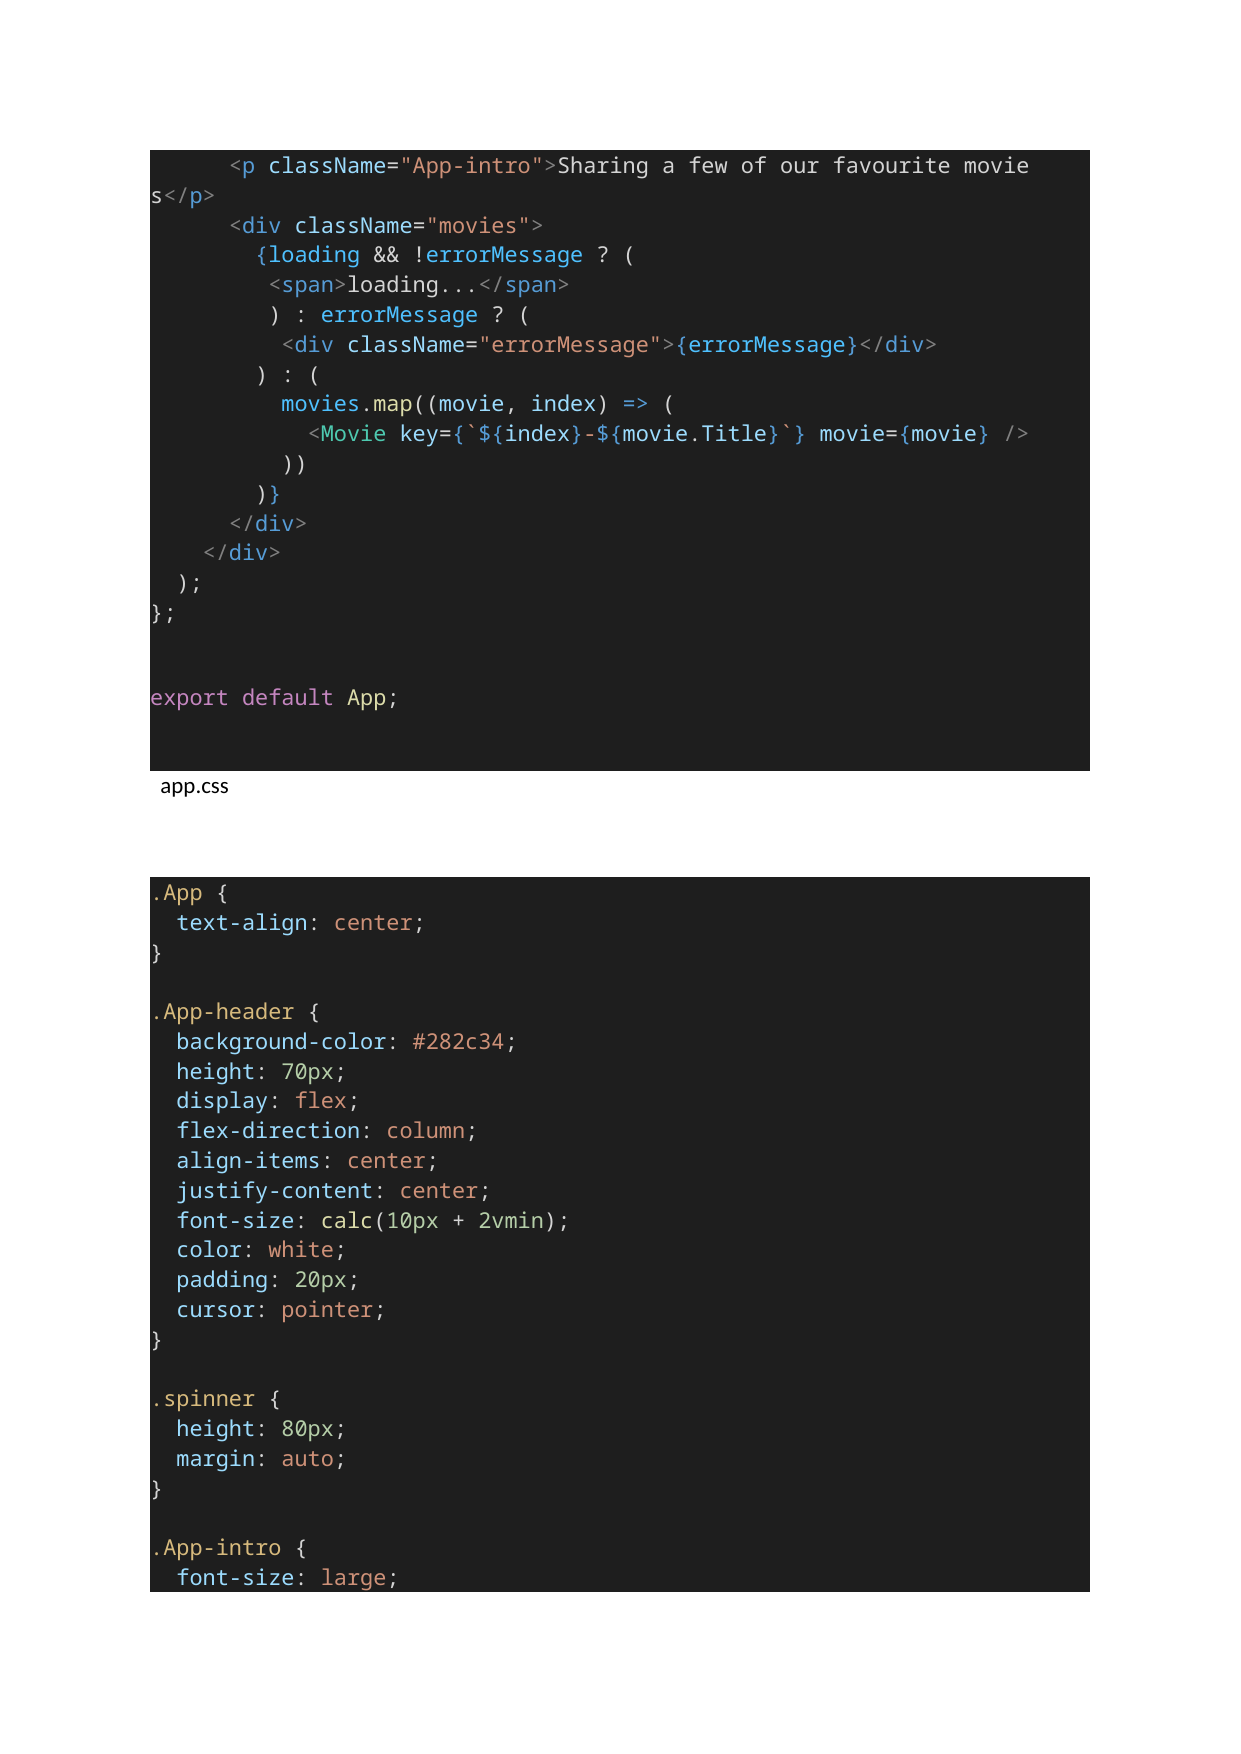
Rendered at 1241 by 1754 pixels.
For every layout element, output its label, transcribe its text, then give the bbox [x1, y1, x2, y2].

text font-size: calc(10px + 2vmin); [150, 1204, 1090, 1234]
text .App-header { [150, 996, 1090, 1026]
text <span>loading...</span> [150, 269, 1090, 299]
text ) : ( [150, 358, 1090, 388]
text } [150, 936, 1090, 966]
text height: 70px; [150, 1056, 1090, 1085]
text movies.map((movie, index) => ( [150, 388, 1090, 418]
text <Movie key={`${index}-${movie.Title}`} movie={movie} /> [150, 418, 1090, 448]
text )} [150, 478, 1090, 507]
text <p className="App-intro">Sharing a few of our favourite movies</p> [150, 150, 1090, 209]
text export default App; [150, 681, 1090, 711]
text }; [150, 597, 1090, 627]
text ) : errorMessage ? ( [150, 299, 1090, 329]
text {loading && !errorMessage ? ( [150, 239, 1090, 269]
text </div> [150, 537, 1090, 567]
text </div> [150, 507, 1090, 537]
text padding: 20px; [150, 1264, 1090, 1294]
text display: flex; [150, 1085, 1090, 1115]
text margin: auto; [150, 1443, 1090, 1473]
text } [150, 1473, 1090, 1502]
text )) [150, 448, 1090, 478]
text <div className="errorMessage">{errorMessage}</div> [150, 329, 1090, 358]
text align-items: center; [150, 1145, 1090, 1175]
text justify-content: center; [150, 1175, 1090, 1204]
text } [150, 1324, 1090, 1353]
text <div className="movies"> [150, 209, 1090, 239]
text .spinner { [150, 1383, 1090, 1413]
text app.css [150, 771, 1090, 799]
text text-align: center; [150, 907, 1090, 936]
text ); [150, 567, 1090, 597]
text cursor: pointer; [150, 1294, 1090, 1324]
text font-size: large; [150, 1562, 1090, 1592]
text background-color: #282c34; [150, 1026, 1090, 1056]
text .App-intro { [150, 1532, 1090, 1562]
text color: white; [150, 1234, 1090, 1264]
text .App { [150, 877, 1090, 907]
text flex-direction: column; [150, 1115, 1090, 1145]
text height: 80px; [150, 1413, 1090, 1443]
